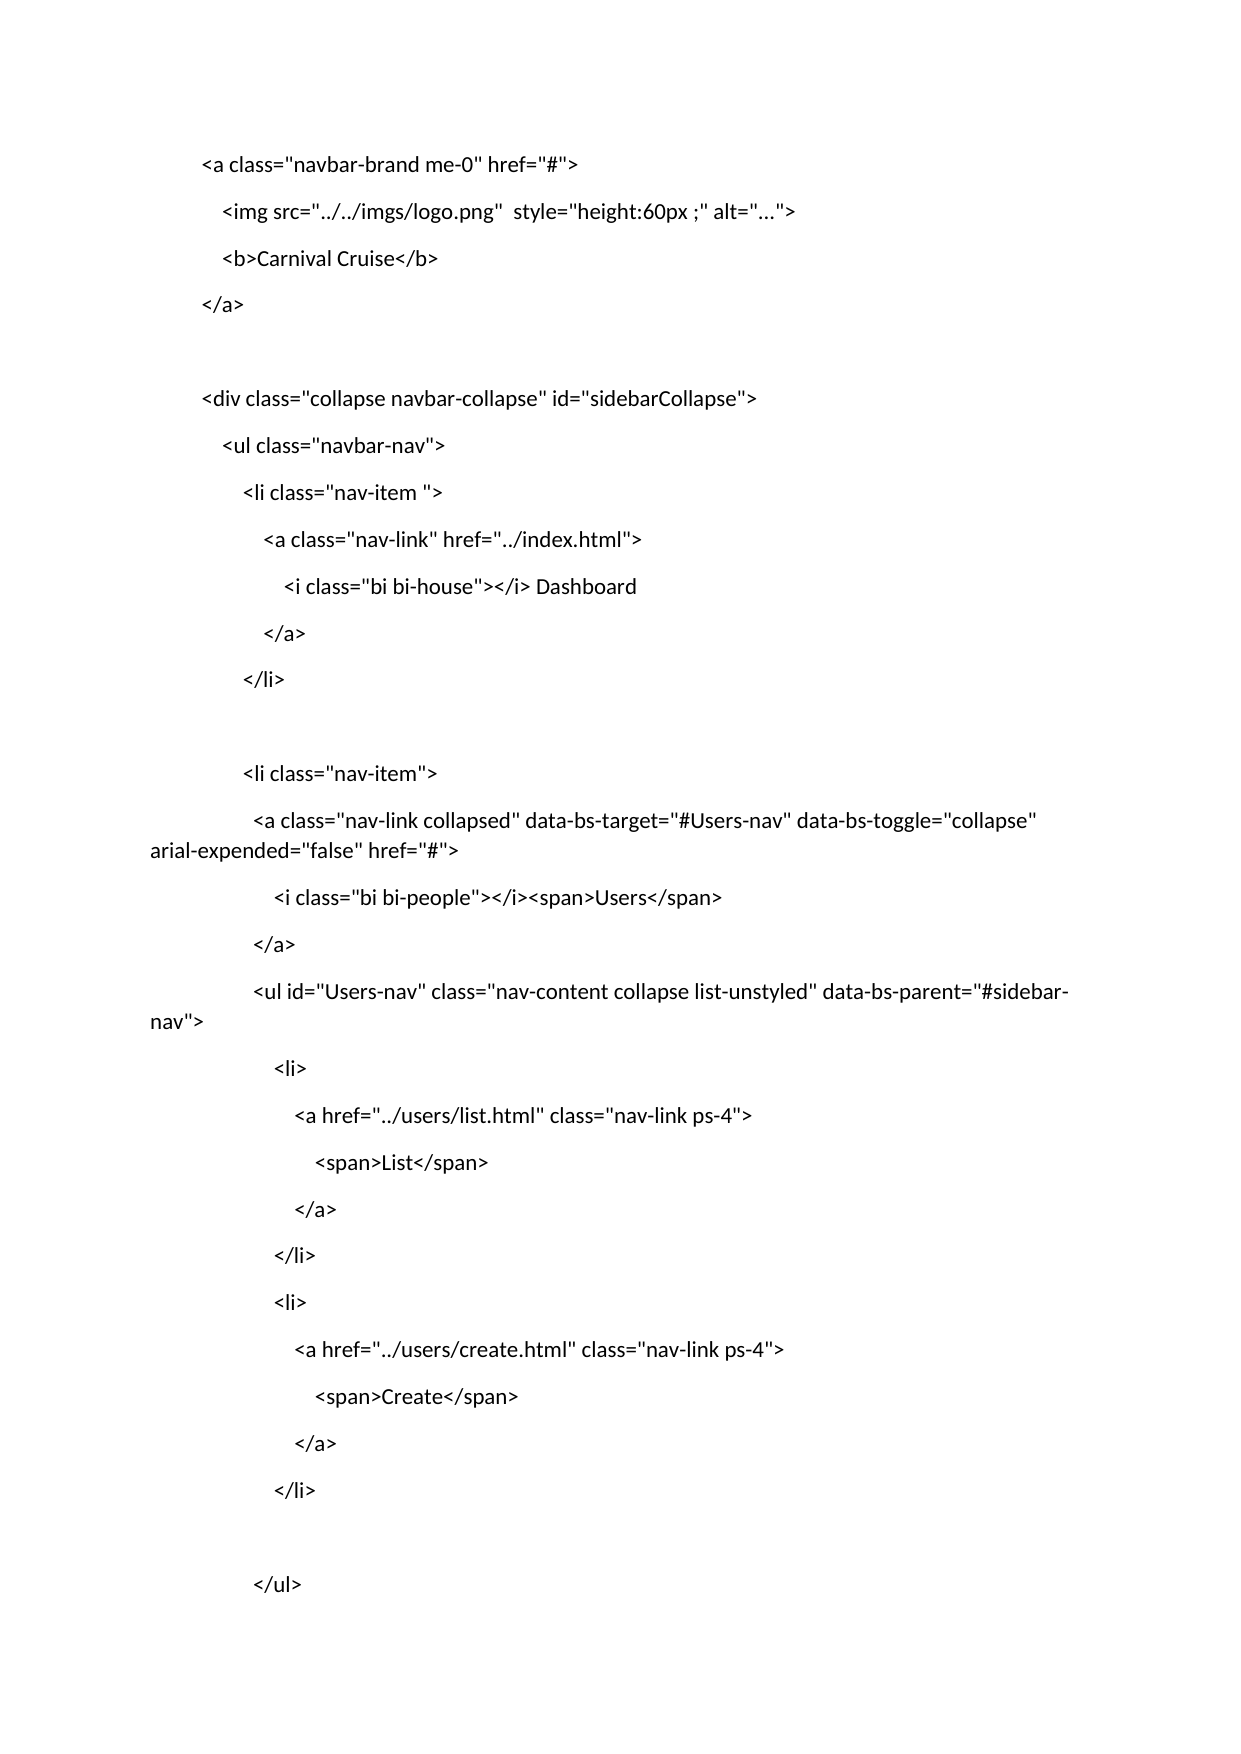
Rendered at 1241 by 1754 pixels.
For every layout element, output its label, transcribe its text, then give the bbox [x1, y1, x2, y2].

text <i class="bi bi-house"></i> Dashboard [150, 572, 1090, 600]
text </li> [150, 1242, 1090, 1270]
text <b>Carnival Cruise</b> [150, 244, 1090, 272]
text <li> [150, 1288, 1090, 1317]
text <a class="nav-link collapsed" data-bs-target="#Users-nav" data-bs-toggle="collapse" arial-expended="false" href="#"> [150, 806, 1090, 864]
text <a class="navbar-brand me-0" href="#"> [150, 150, 1090, 178]
text <li class="nav-item "> [150, 478, 1090, 506]
text </a> [150, 291, 1090, 319]
text <img src="../../imgs/logo.png" style="height:60px ;" alt="..."> [150, 197, 1090, 225]
text <li class="nav-item"> [150, 759, 1090, 787]
text <ul class="navbar-nav"> [150, 431, 1090, 459]
text <li> [150, 1054, 1090, 1082]
text <div class="collapse navbar-collapse" id="sidebarCollapse"> [150, 384, 1090, 412]
text </a> [150, 1195, 1090, 1223]
text </a> [150, 619, 1090, 647]
text <i class="bi bi-people"></i><span>Users</span> [150, 883, 1090, 911]
text <span>Create</span> [150, 1382, 1090, 1410]
text <span>List</span> [150, 1148, 1090, 1176]
text <a class="nav-link" href="../index.html"> [150, 525, 1090, 553]
text </a> [150, 1429, 1090, 1457]
text </a> [150, 930, 1090, 958]
text <ul id="Users-nav" class="nav-content collapse list-unstyled" data-bs-parent="#sidebar-nav"> [150, 977, 1090, 1035]
text <a href="../users/list.html" class="nav-link ps-4"> [150, 1101, 1090, 1129]
text </li> [150, 1476, 1090, 1504]
text </ul> [150, 1570, 1090, 1598]
text </li> [150, 666, 1090, 694]
text <a href="../users/create.html" class="nav-link ps-4"> [150, 1335, 1090, 1363]
